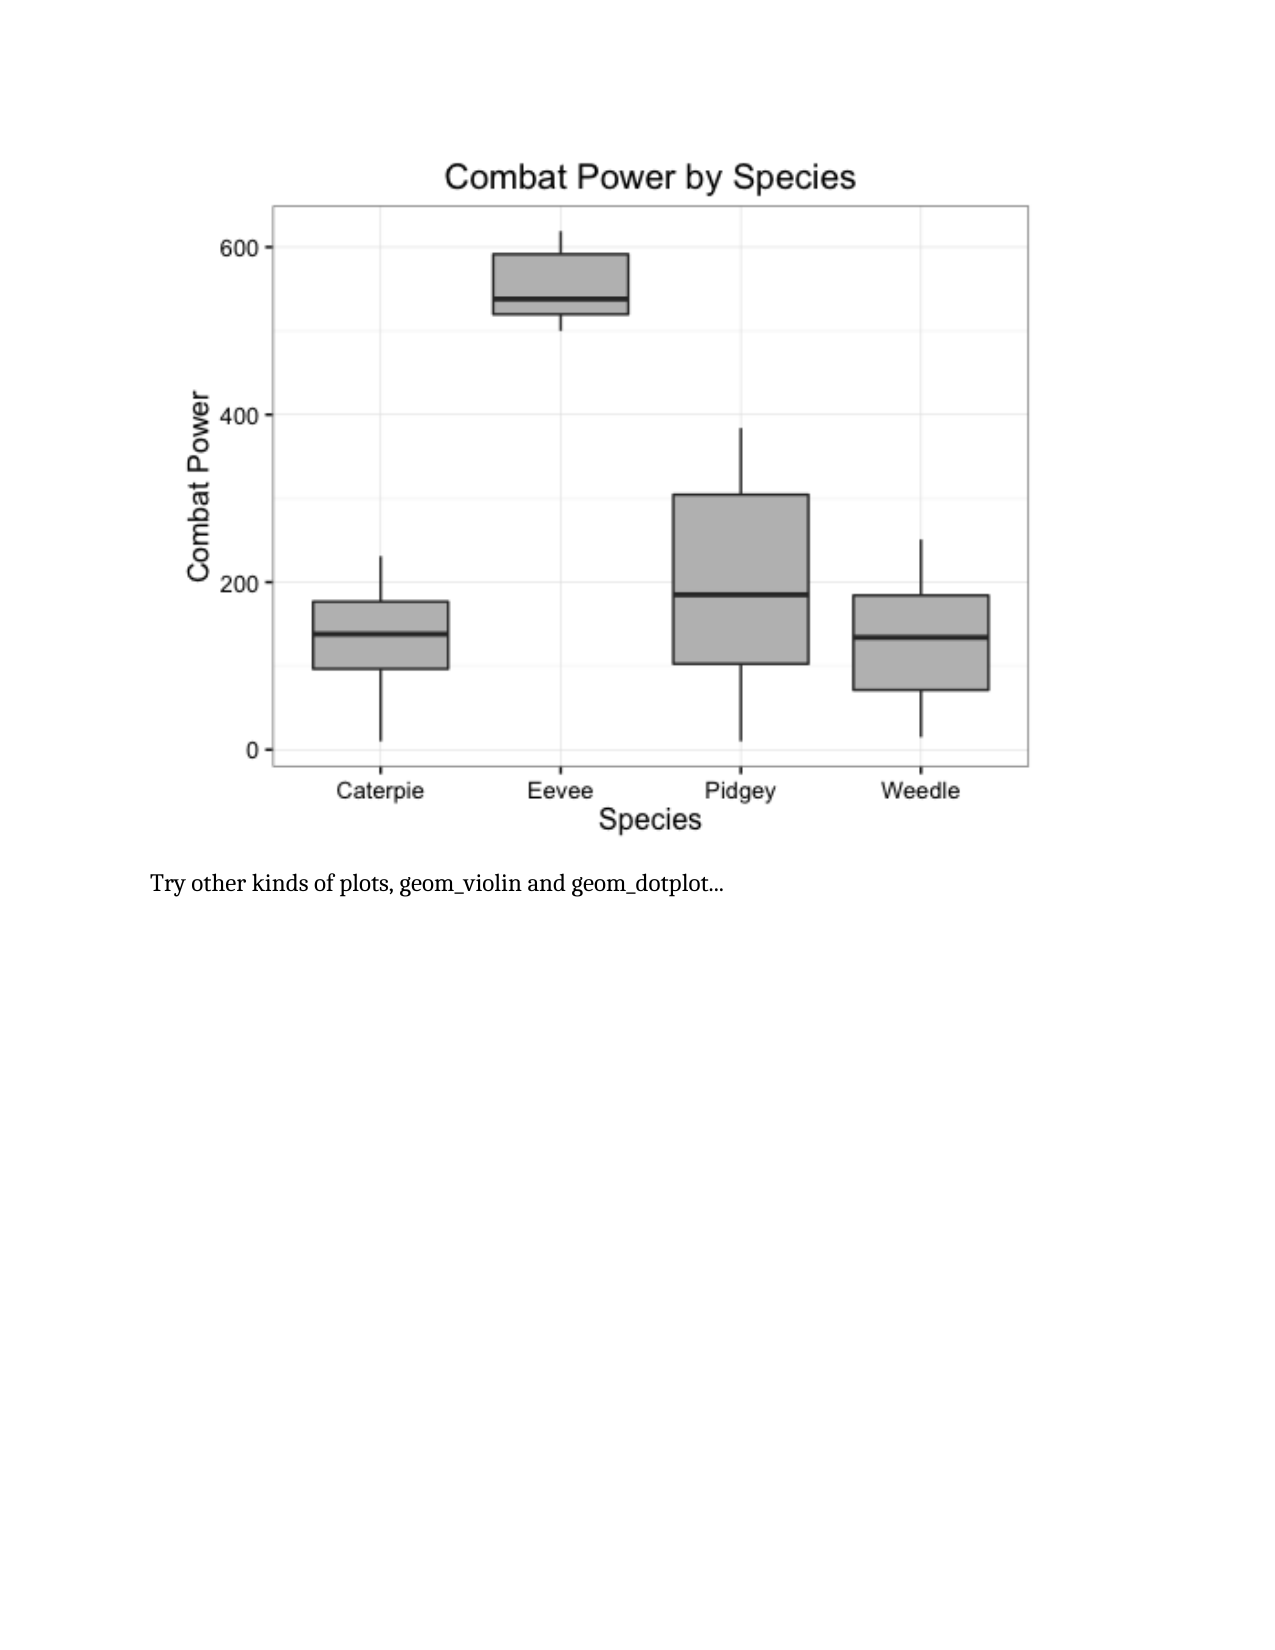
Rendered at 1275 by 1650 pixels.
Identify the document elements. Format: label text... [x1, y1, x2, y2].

picture [168, 150, 1044, 850]
text Try other kinds of plots, geom_violin and geom_dotplot... [150, 869, 1125, 897]
